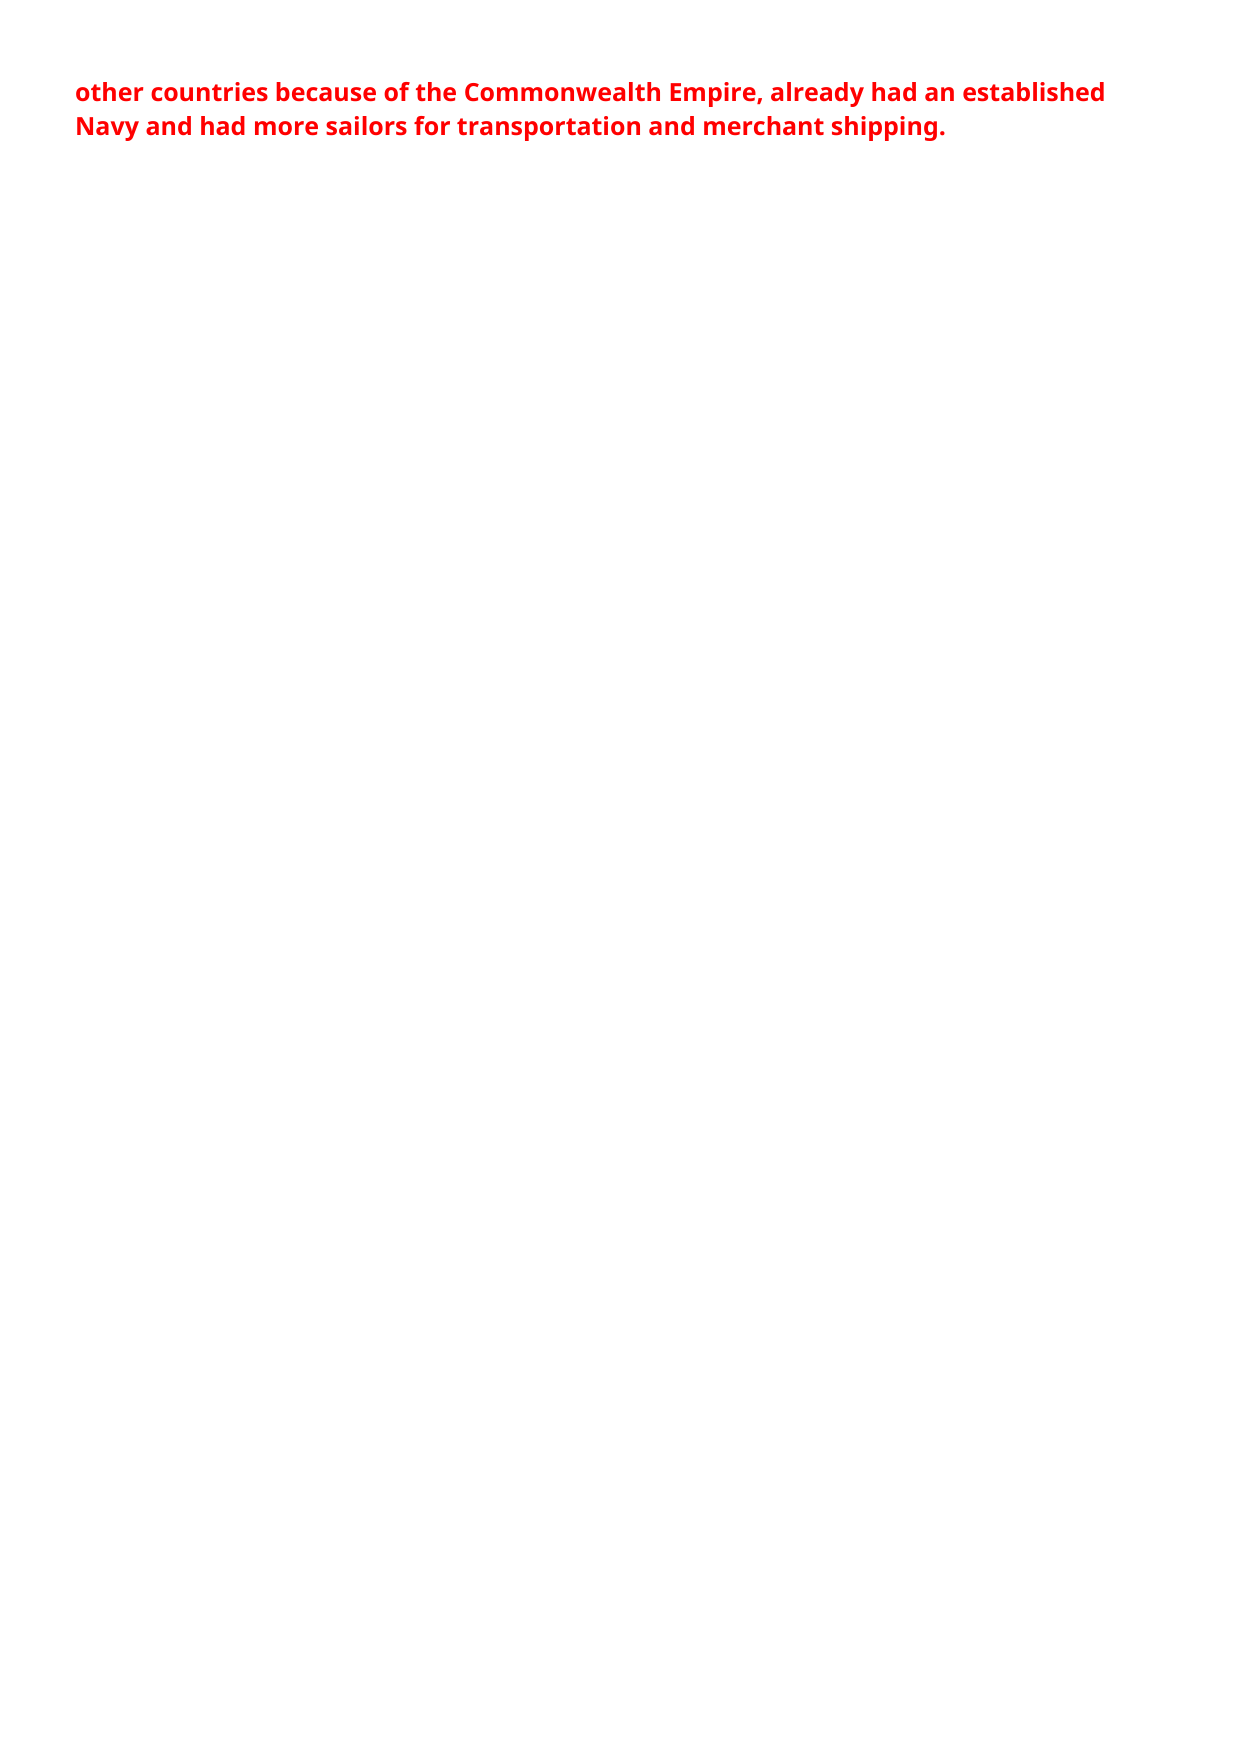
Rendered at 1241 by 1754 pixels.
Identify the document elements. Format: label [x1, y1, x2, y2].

list [75, 75, 1165, 143]
